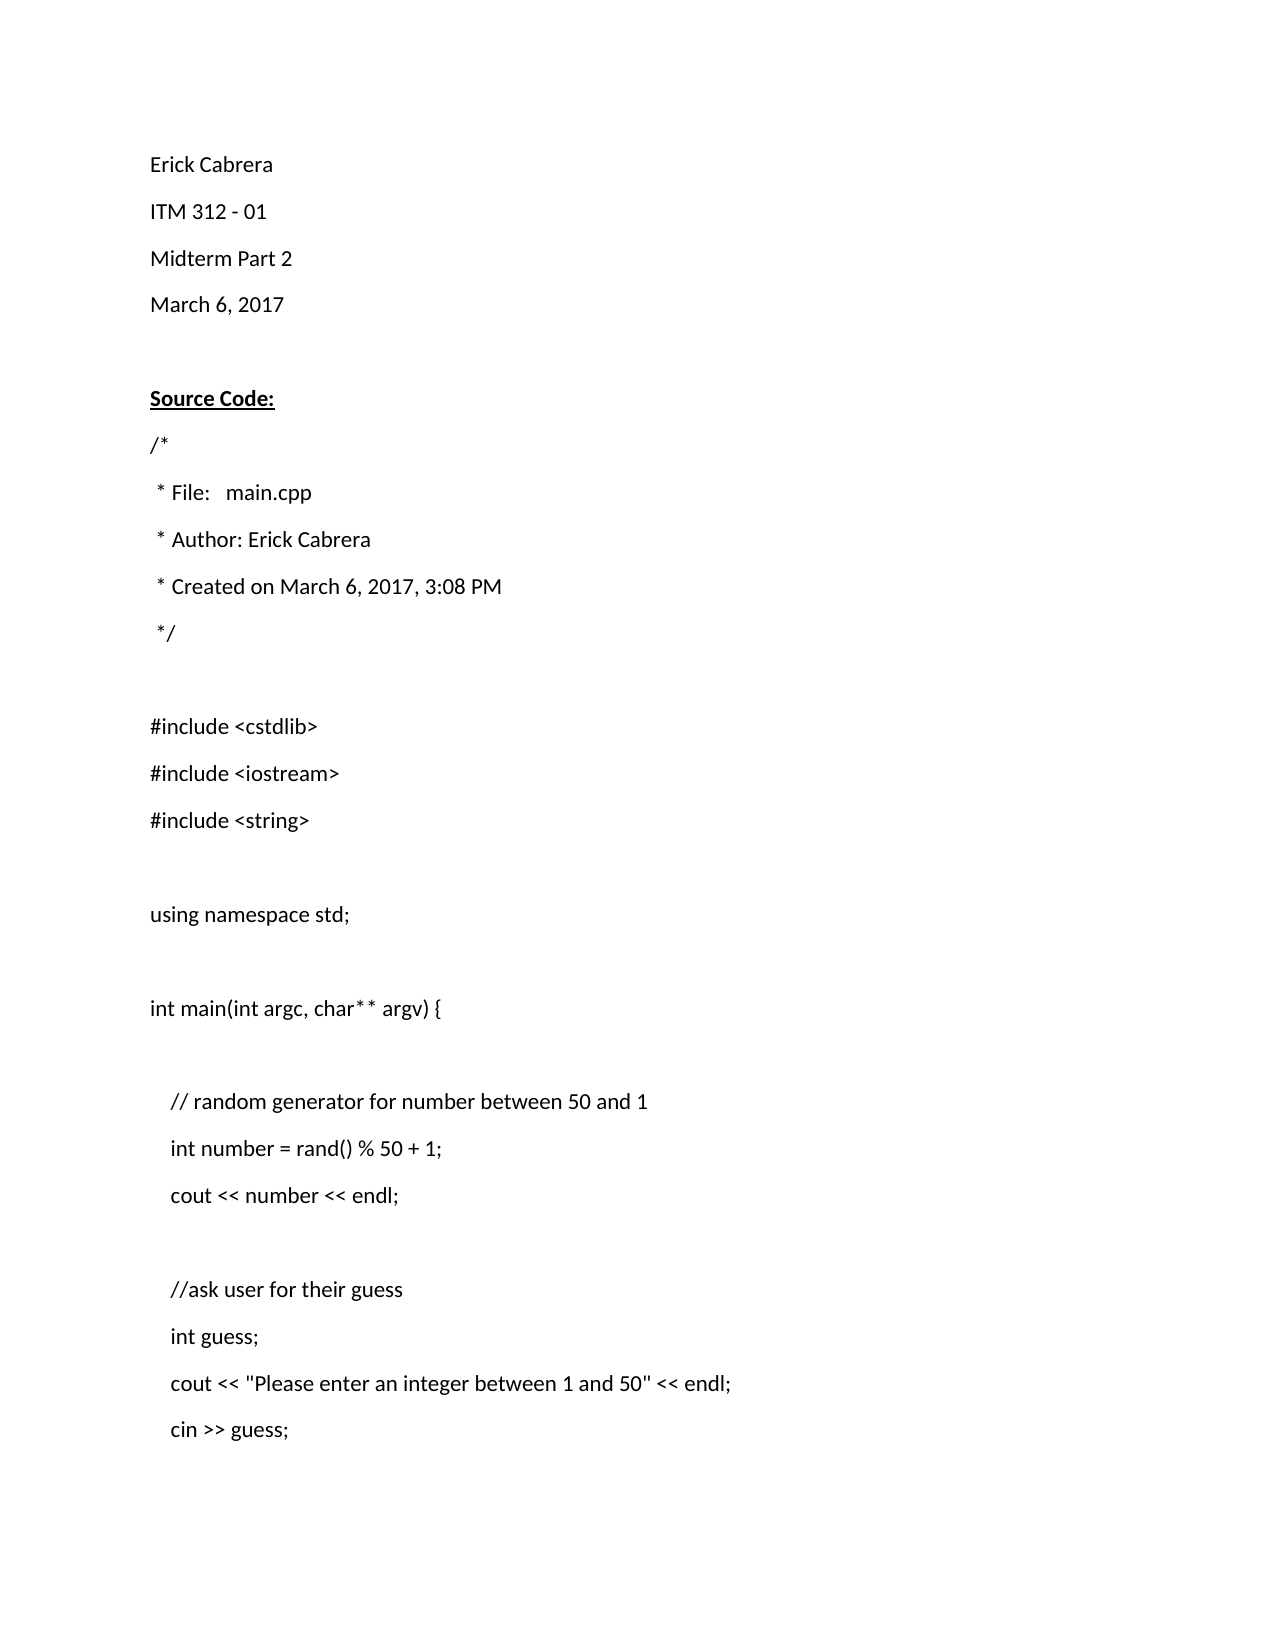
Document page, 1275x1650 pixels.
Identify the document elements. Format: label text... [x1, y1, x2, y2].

text // random generator for number between 50 and 1 [150, 1087, 1125, 1116]
text cout << number << endl; [150, 1181, 1125, 1209]
text /* [150, 431, 1125, 459]
text * Author: Erick Cabrera [150, 525, 1125, 553]
text #include <iostream> [150, 759, 1125, 787]
text //ask user for their guess [150, 1275, 1125, 1303]
text March 6, 2017 [150, 291, 1125, 319]
text using namespace std; [150, 900, 1125, 928]
text int main(int argc, char** argv) { [150, 994, 1125, 1022]
text int guess; [150, 1322, 1125, 1350]
text ITM 312 - 01 [150, 197, 1125, 225]
text cin >> guess; [150, 1416, 1125, 1444]
text Midterm Part 2 [150, 244, 1125, 272]
text Source Code: [150, 384, 1125, 412]
text int number = rand() % 50 + 1; [150, 1134, 1125, 1162]
text */ [150, 619, 1125, 647]
text * File: main.cpp [150, 478, 1125, 506]
text cout << "Please enter an integer between 1 and 50" << endl; [150, 1369, 1125, 1397]
text Erick Cabrera [150, 150, 1125, 178]
text #include <cstdlib> [150, 712, 1125, 741]
text #include <string> [150, 806, 1125, 834]
text * Created on March 6, 2017, 3:08 PM [150, 572, 1125, 600]
